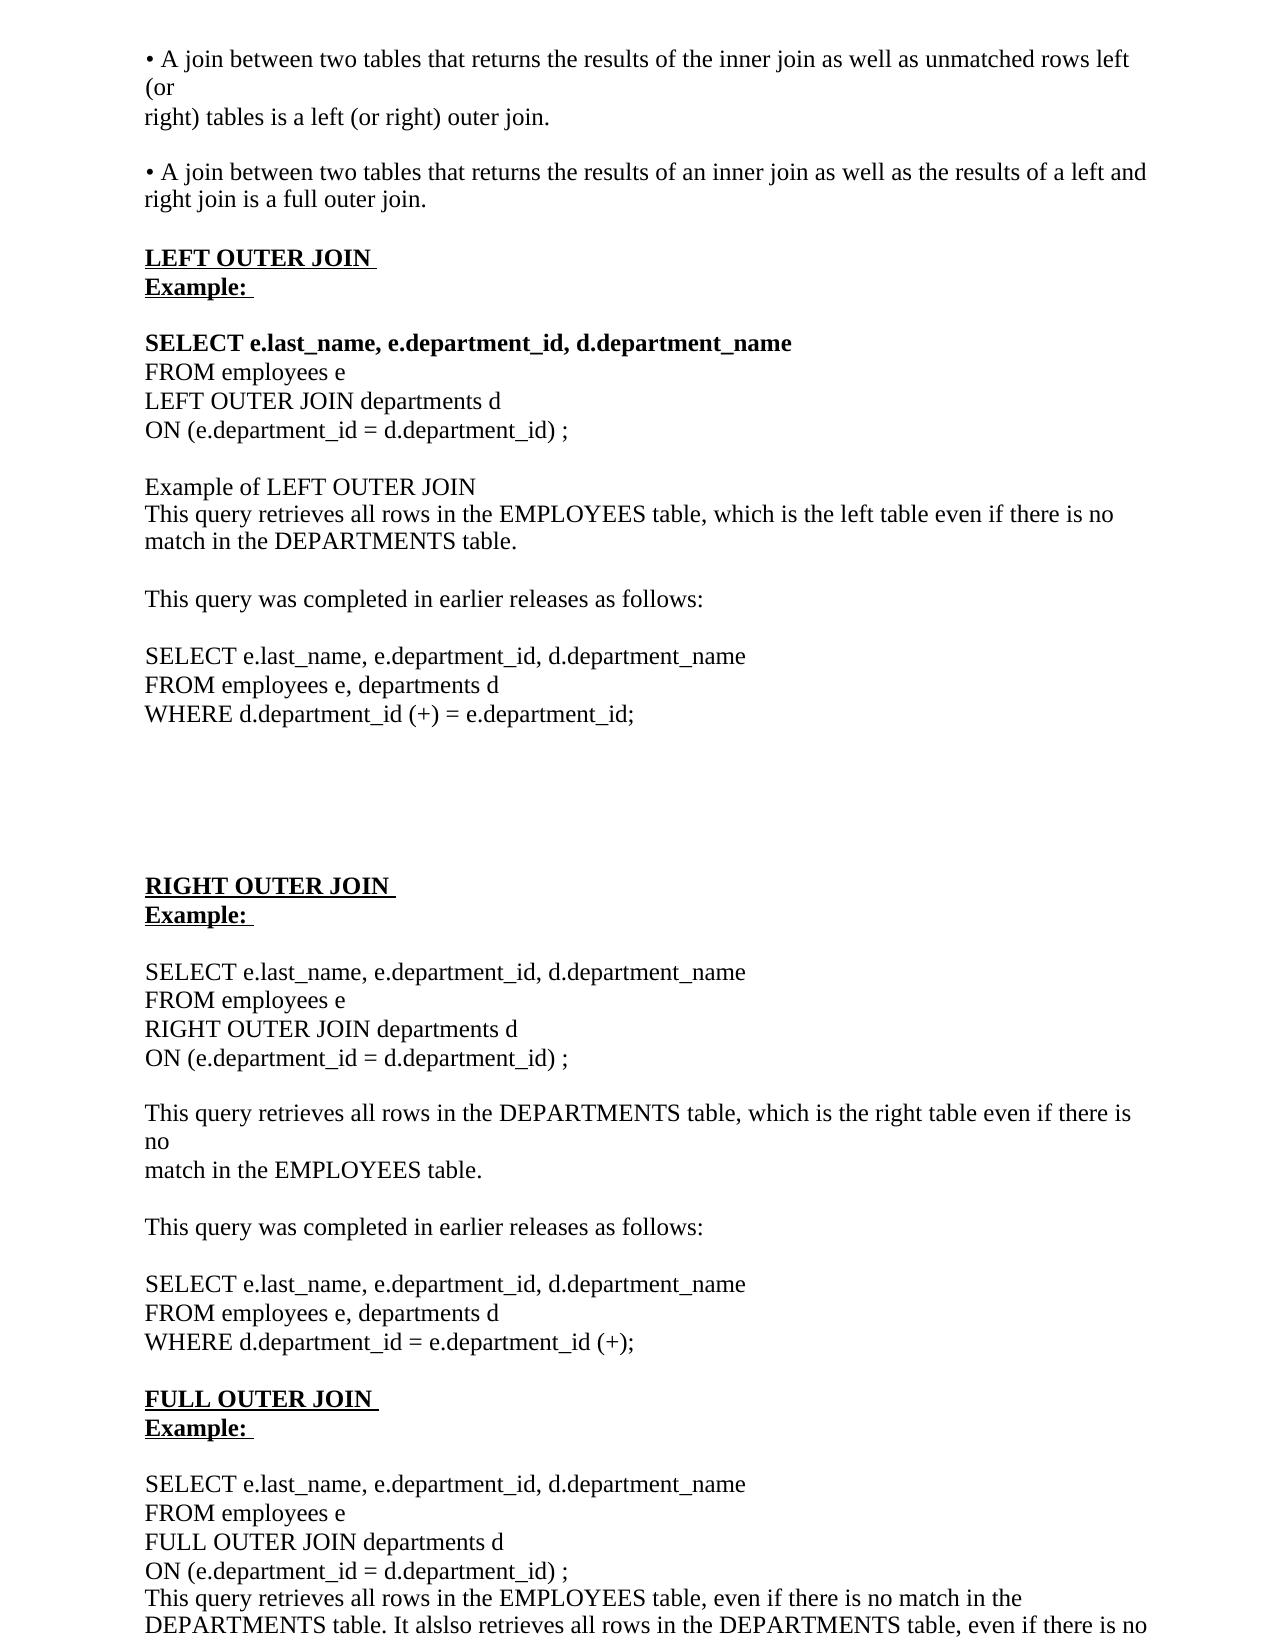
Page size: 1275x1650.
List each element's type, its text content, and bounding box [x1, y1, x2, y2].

text FROM employees e [144, 985, 1151, 1014]
text • A join between two tables that returns the results of an inner join as well as the results of a left and right join is a full outer join. [144, 159, 1149, 213]
text ON (e.department_id = d.department_id) ; [145, 415, 1151, 443]
text This query retrieves all rows in the EMPLOYEES table, which is the left table even if there is no match in the DEPARTMENTS table. [144, 501, 1119, 554]
text SELECT e.last_name, e.department_id, d.department_name [145, 328, 1151, 357]
text WHERE d.department_id = e.department_id (+); [144, 1327, 1151, 1355]
text SELECT e.last_name, e.department_id, d.department_name [145, 1469, 1151, 1498]
text SELECT e.last_name, e.department_id, d.department_name [145, 1269, 1151, 1298]
text RIGHT OUTER JOIN departments d [144, 1014, 1151, 1043]
text SELECT e.last_name, e.department_id, d.department_name [145, 641, 1151, 670]
text This query was completed in earlier releases as follows: [144, 1212, 1151, 1241]
text FULL OUTER JOIN [144, 1384, 1151, 1413]
text WHERE d.department_id (+) = e.department_id; [144, 699, 1151, 727]
text right) tables is a left (or right) outer join. [144, 102, 1151, 130]
text match in the EMPLOYEES table. [144, 1155, 1151, 1184]
text • A join between two tables that returns the results of the inner join as well as unmatched rows left (or [145, 46, 1149, 101]
text FROM employees e [144, 357, 1151, 386]
text SELECT e.last_name, e.department_id, d.department_name [145, 957, 1151, 985]
text FROM employees e, departments d [144, 670, 1151, 699]
text ON (e.department_id = d.department_id) ; [145, 1043, 1151, 1072]
text Example: [144, 900, 1151, 929]
text FULL OUTER JOIN departments d [144, 1527, 1151, 1556]
text This query was completed in earlier releases as follows: [144, 584, 1151, 613]
text RIGHT OUTER JOIN [145, 871, 1151, 900]
text This query retrieves all rows in the DEPARTMENTS table, which is the right table even if there is no [144, 1100, 1149, 1155]
text Example of LEFT OUTER JOIN [144, 472, 1151, 501]
text FROM employees e, departments d [144, 1298, 1151, 1327]
text LEFT OUTER JOIN departments d [144, 386, 1151, 415]
text Example: [144, 1413, 1151, 1442]
text FROM employees e [144, 1498, 1151, 1527]
text Example: [144, 272, 1151, 300]
text LEFT OUTER JOIN [144, 243, 1151, 272]
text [144, 1584, 1151, 1639]
text ON (e.department_id = d.department_id) ; [145, 1556, 1151, 1584]
